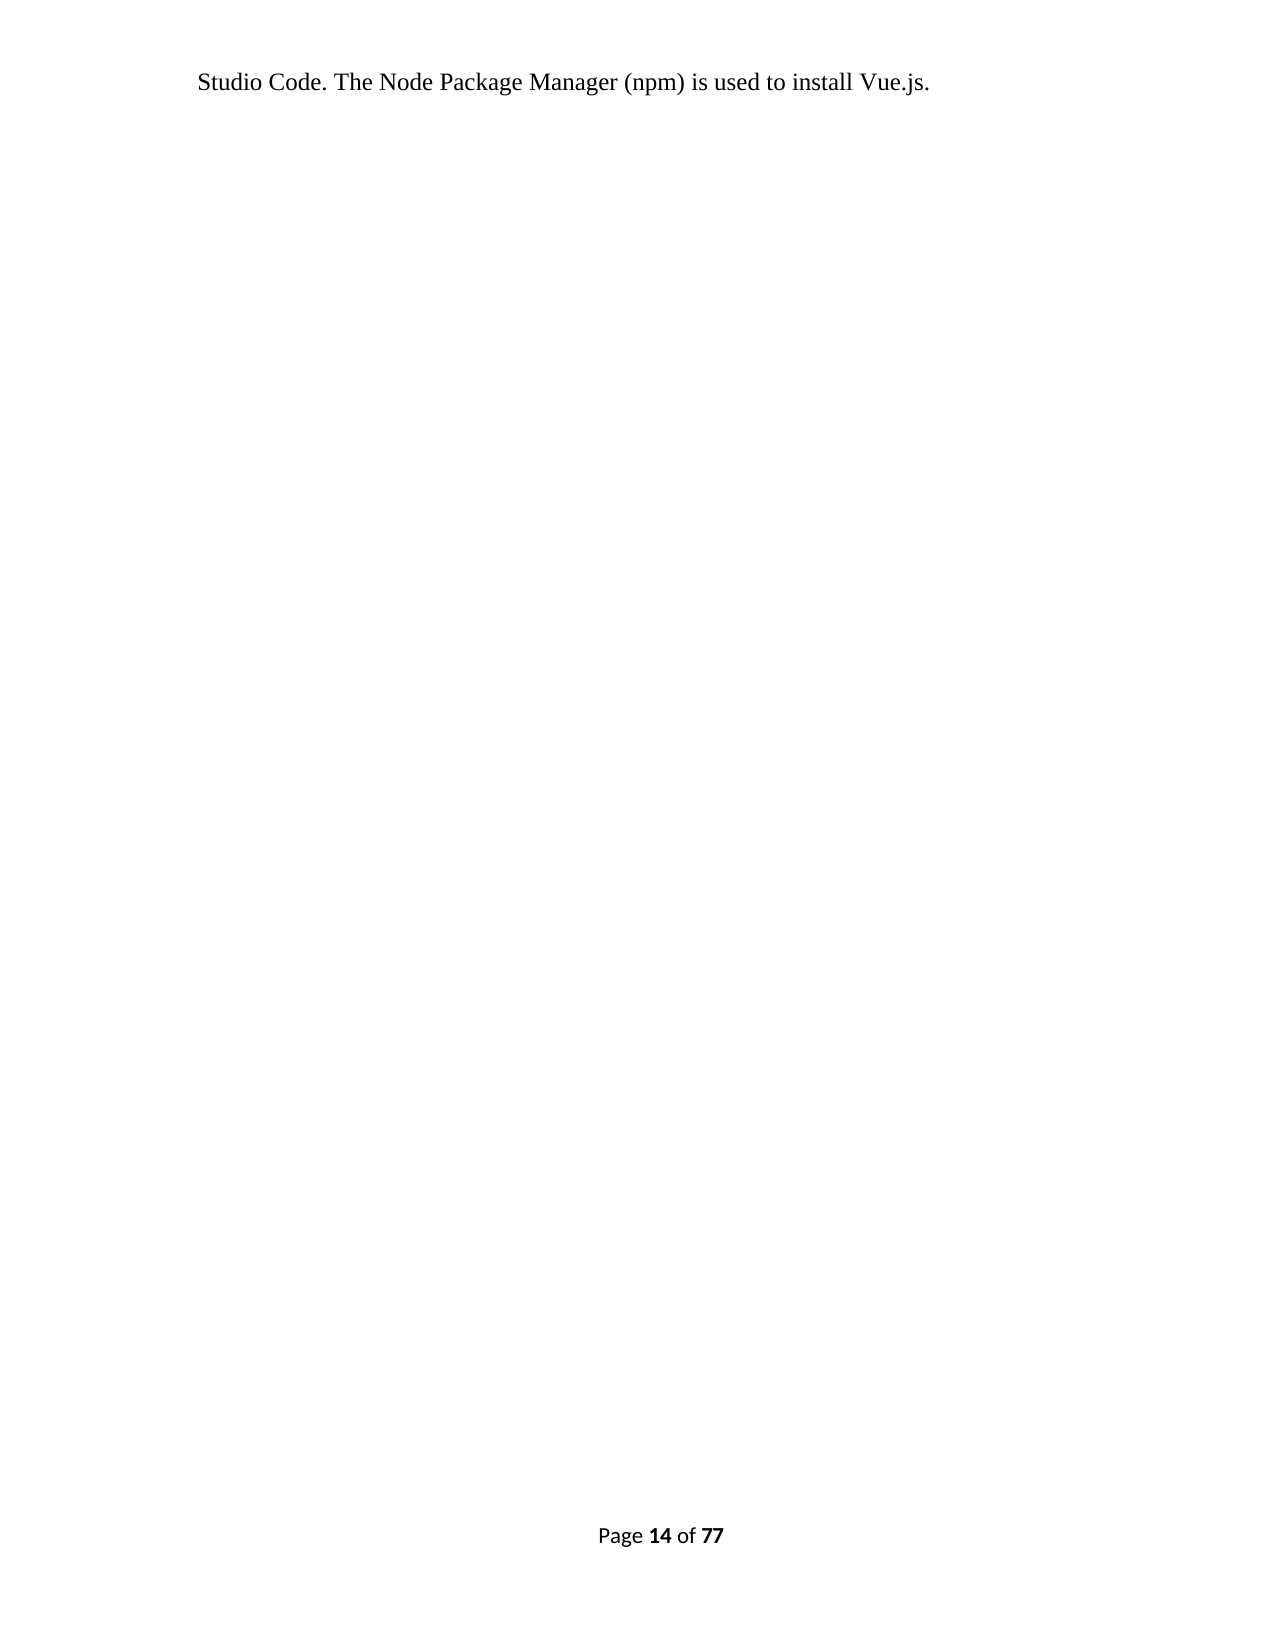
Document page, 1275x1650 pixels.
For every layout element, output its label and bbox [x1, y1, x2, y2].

list [159, 67, 1191, 95]
